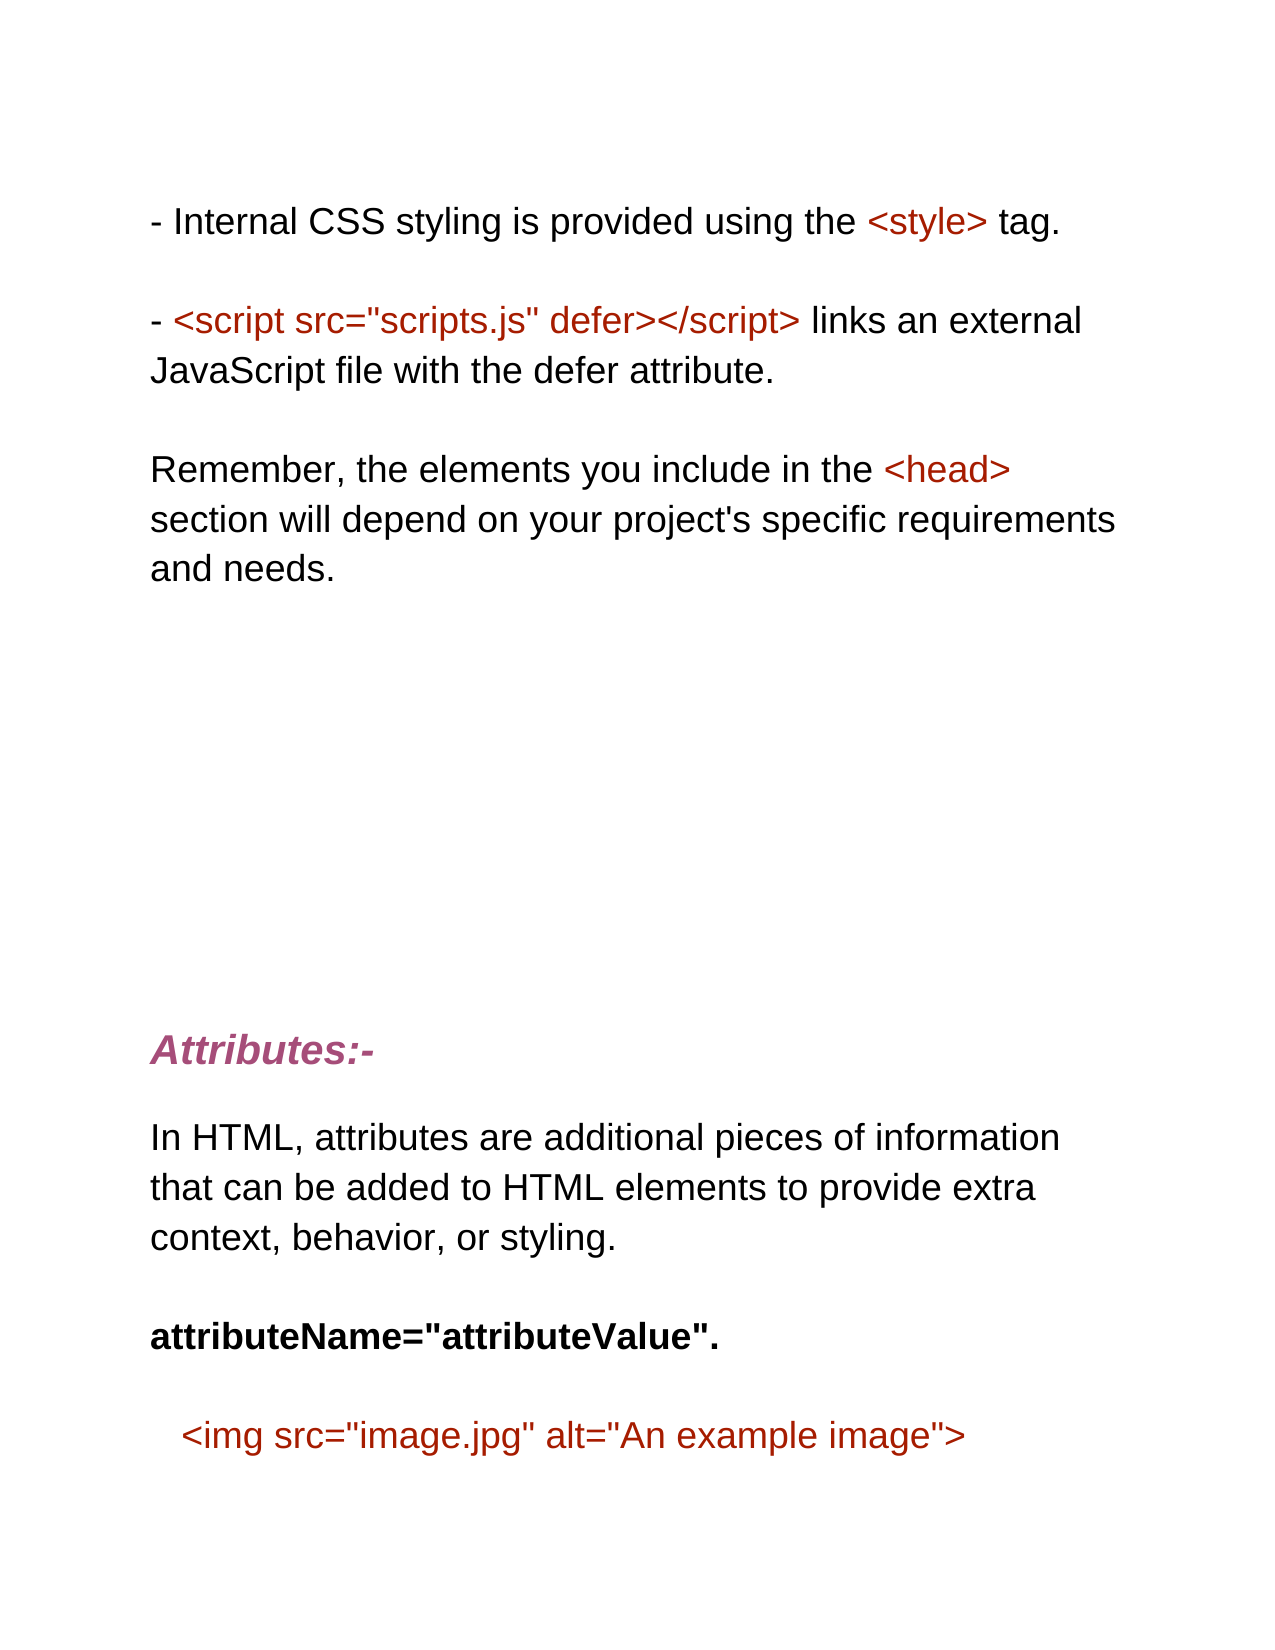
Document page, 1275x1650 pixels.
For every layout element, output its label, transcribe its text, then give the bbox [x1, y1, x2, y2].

text In HTML, attributes are additional pieces of information that can be added to HTML elements to provide extra context, behavior, or styling. [150, 1116, 1125, 1258]
text - Internal CSS styling is provided using the <style> tag. [150, 199, 1125, 243]
text Remember, the elements you include in the <head> section will depend on your project's specific requirements and needs. [150, 447, 1125, 590]
text attributeName="attributeValue". [150, 1314, 1125, 1357]
subtitle Attributes:- [150, 1025, 1125, 1073]
text <img src="image.jpg" alt="An example image"> [150, 1413, 1125, 1456]
text - <script src="scripts.js" defer></script> links an external JavaScript file with the defer attribute. [150, 299, 1125, 391]
